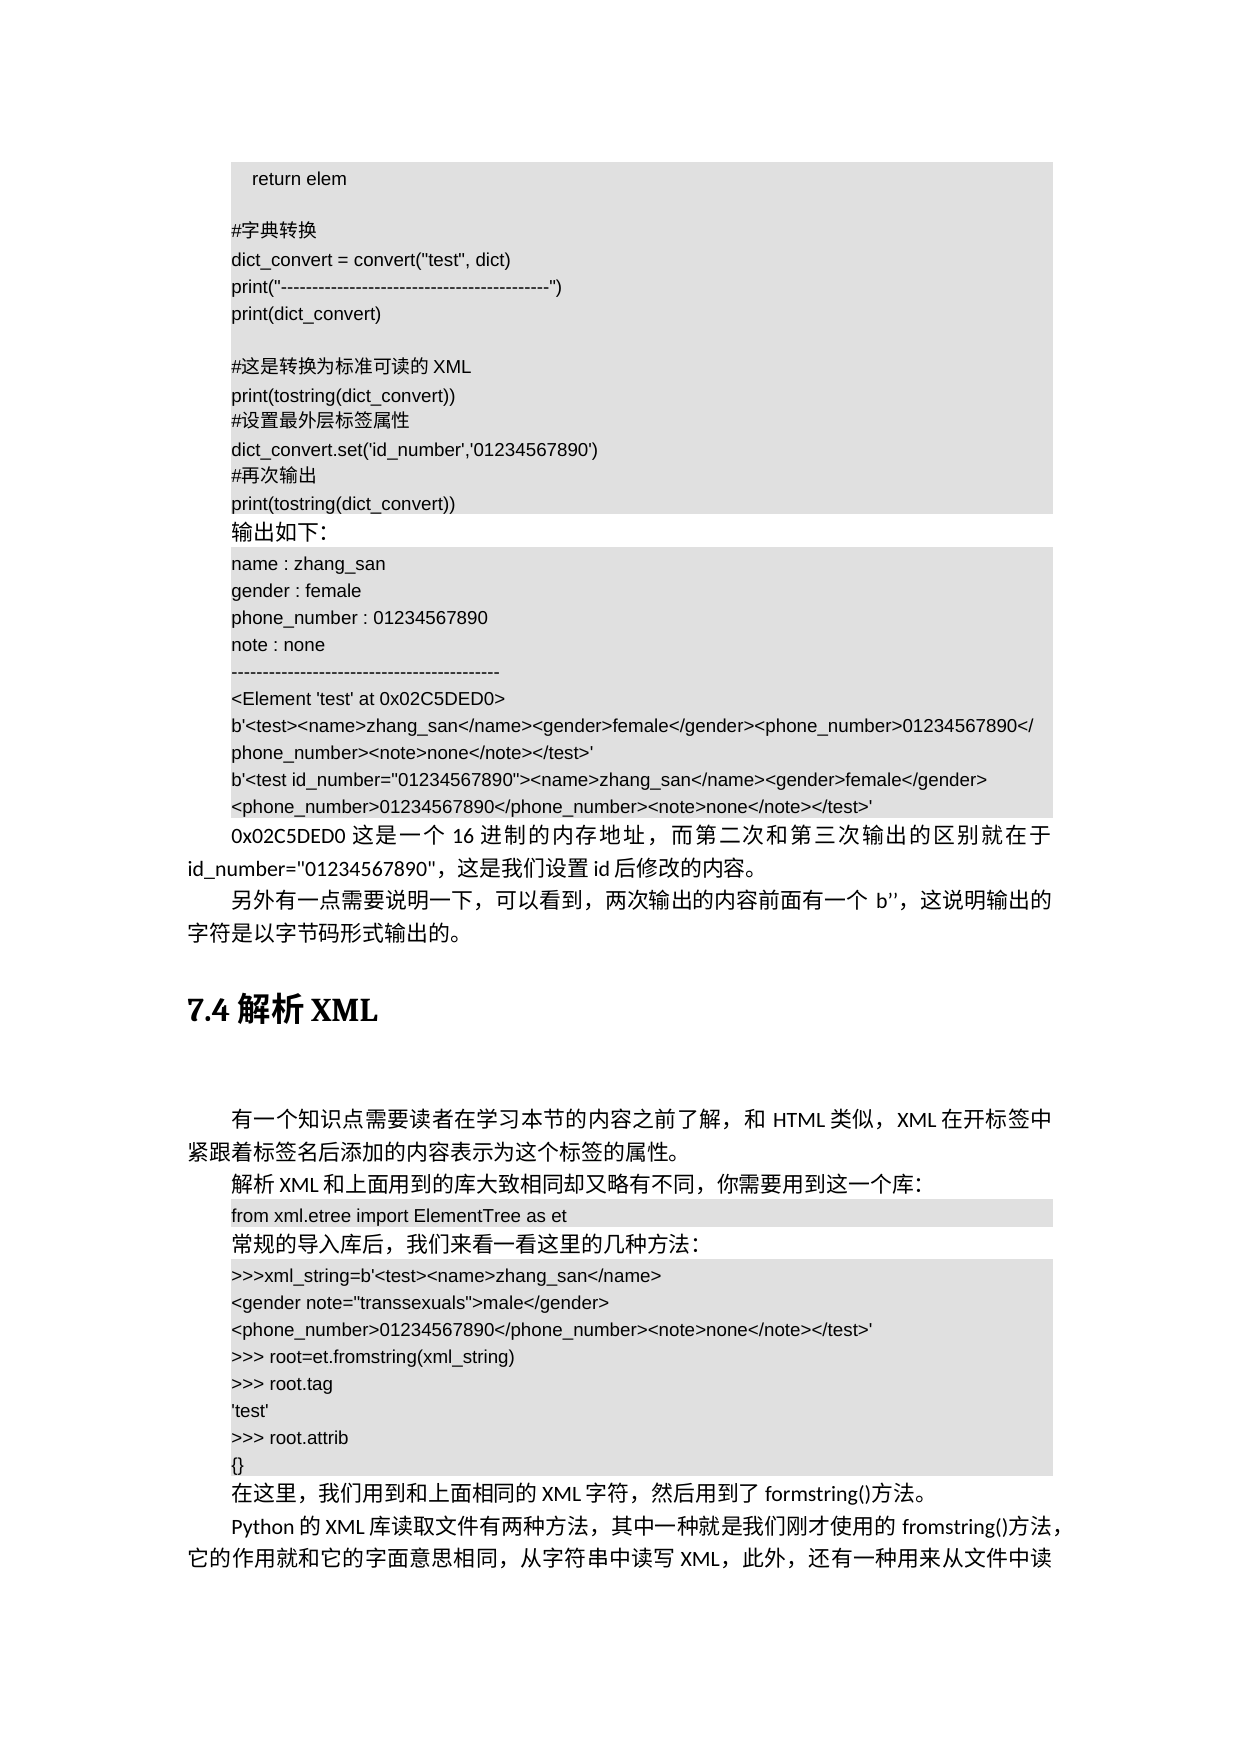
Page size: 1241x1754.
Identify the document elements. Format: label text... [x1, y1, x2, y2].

text 在这里，我们用到和上面相同的XML字符，然后用到了formstring()方法。 [187, 1476, 1053, 1508]
text >>>xml_string=b'<test><name>zhang_san</name> [231, 1259, 1053, 1286]
text ------------------------------------------- [231, 655, 1053, 682]
text name : zhang_san [231, 547, 1053, 574]
text 另外有一点需要说明一下，可以看到，两次输出的内容前面有一个b’’，这说明输出的字符是以字节码形式输出的。 [187, 883, 1053, 948]
text <Element 'test' at 0x02C5DED0> [231, 682, 1053, 709]
text print(tostring(dict_convert)) [231, 487, 1053, 514]
text gender : female [231, 574, 1053, 601]
text dict_convert.set('id_number','01234567890') [231, 433, 1053, 460]
text #设置最外层标签属性 [231, 406, 1053, 433]
subtitle 7.4 解析XML [187, 975, 1053, 1040]
text {} [231, 1449, 1053, 1476]
text <phone_number>01234567890</phone_number><note>none</note></test>' [231, 791, 1053, 818]
text note : none [231, 628, 1053, 655]
text >>> root.attrib [231, 1422, 1053, 1449]
text #再次输出 [231, 460, 1053, 487]
text b'<test id_number="01234567890"><name>zhang_san</name><gender>female</gender> [231, 764, 1053, 791]
text #这是转换为标准可读的XML [231, 352, 1053, 379]
text 'test' [231, 1394, 1053, 1422]
text phone_number : 01234567890 [231, 601, 1053, 628]
text 解析XML和上面用到的库大致相同却又略有不同，你需要用到这一个库： [187, 1167, 1053, 1199]
text b'<test><name>zhang_san</name><gender>female</gender><phone_number>01234567890</phone_number><note>none</note></test>' [231, 709, 1053, 764]
text return elem [231, 162, 1053, 189]
text dict_convert = convert("test", dict) [231, 243, 1053, 270]
text >>> root=et.fromstring(xml_string) [231, 1340, 1053, 1367]
text 有一个知识点需要读者在学习本节的内容之前了解，和HTML类似，XML在开标签中紧跟着标签名后添加的内容表示为这个标签的属性。 [187, 1102, 1053, 1167]
text 输出如下： [187, 514, 1053, 547]
text 常规的导入库后，我们来看一看这里的几种方法： [187, 1227, 1053, 1259]
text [187, 1508, 1053, 1573]
text from xml.etree import ElementTree as et [231, 1199, 1053, 1227]
text <gender note="transsexuals">male</gender> [231, 1286, 1053, 1313]
text print(dict_convert) [231, 297, 1053, 324]
text print(tostring(dict_convert)) [231, 379, 1053, 406]
text >>> root.tag [231, 1367, 1053, 1394]
text <phone_number>01234567890</phone_number><note>none</note></test>' [231, 1313, 1053, 1340]
text 0x02C5DED0这是一个16进制的内存地址，而第二次和第三次输出的区别就在于id_number="01234567890"，这是我们设置id后修改的内容。 [187, 818, 1053, 883]
text #字典转换 [231, 216, 1053, 243]
text print("-------------------------------------------") [231, 270, 1053, 297]
